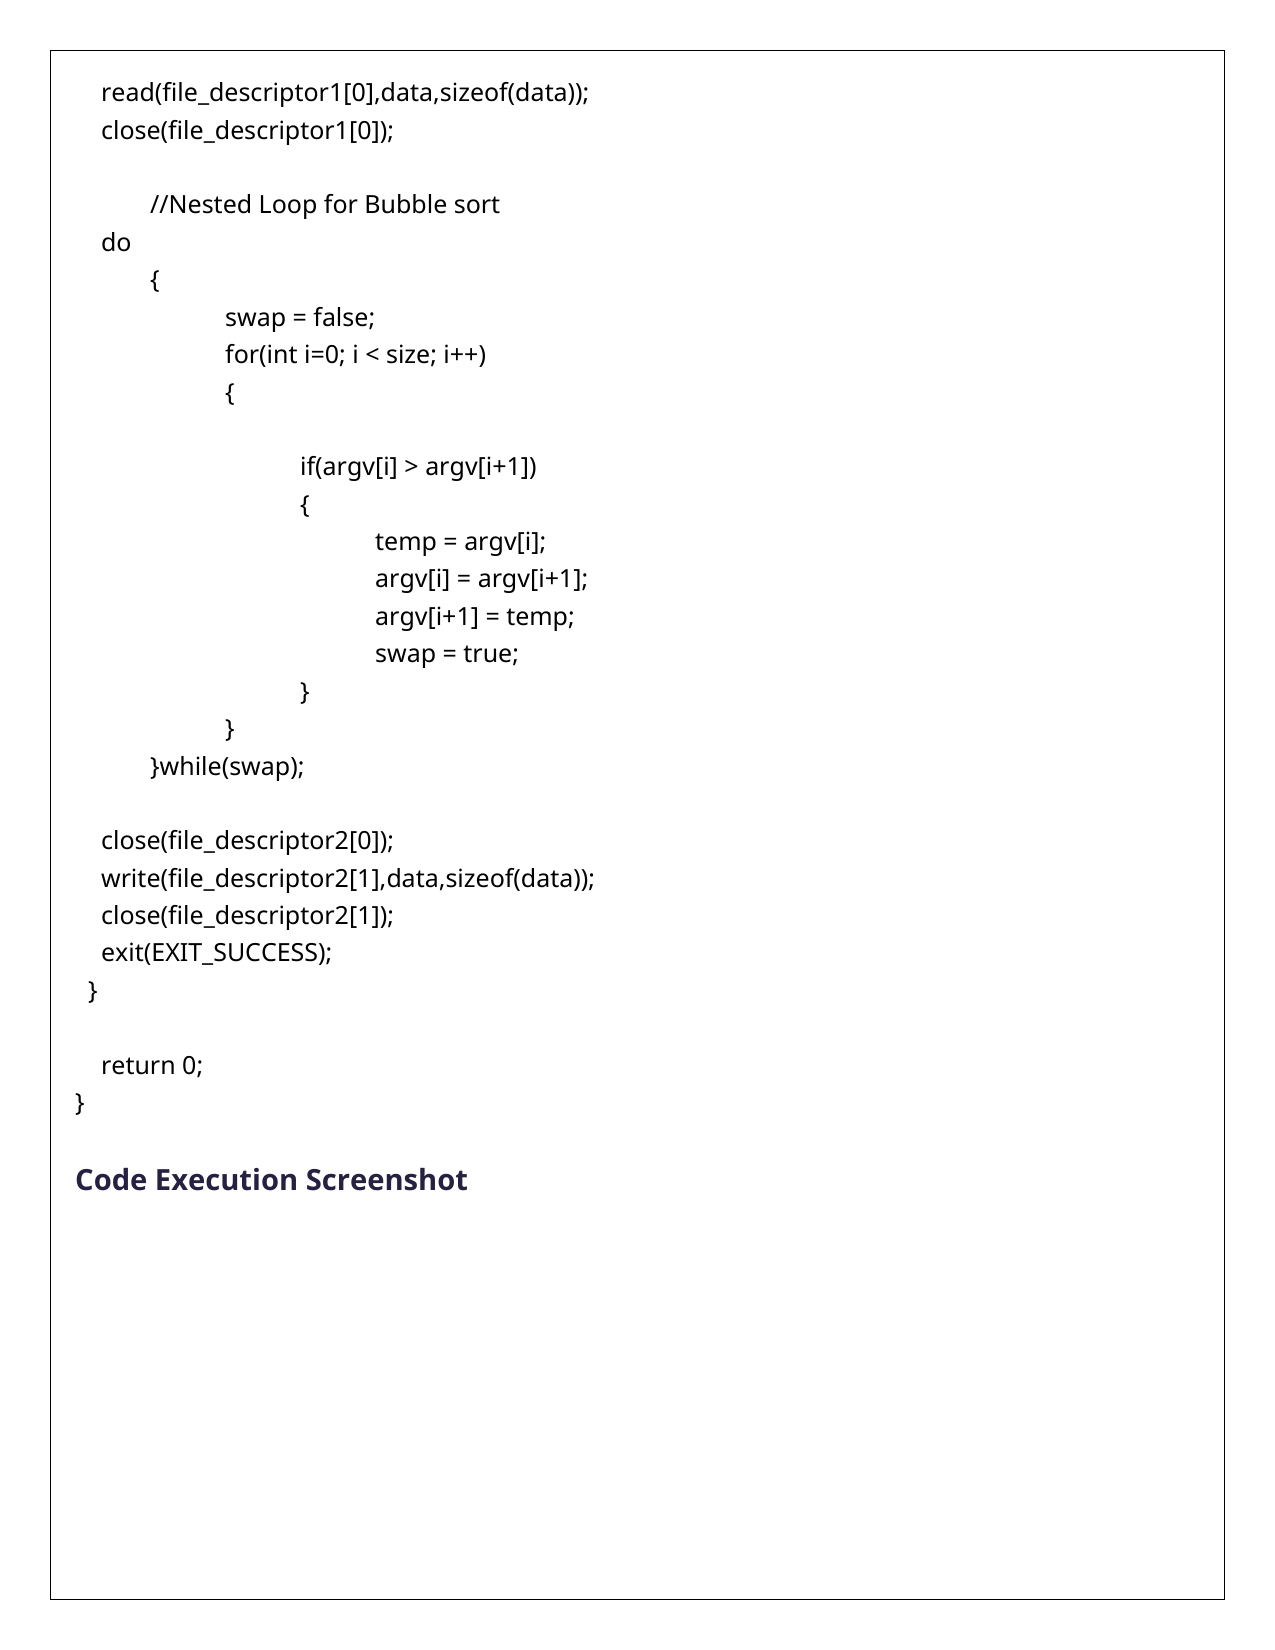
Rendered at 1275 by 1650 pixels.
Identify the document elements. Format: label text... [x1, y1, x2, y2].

text argv[i] = argv[i+1]; [75, 561, 1122, 595]
text close(file_descriptor2[0]); [75, 823, 1122, 857]
text } [75, 972, 1122, 1007]
text read(file_descriptor1[0],data,sizeof(data)); [75, 75, 1122, 109]
text } [75, 1085, 1122, 1119]
text swap = true; [75, 636, 1122, 670]
text } [75, 711, 1122, 745]
text Code Execution Screenshot [75, 1159, 1200, 1199]
text argv[i+1] = temp; [75, 598, 1122, 633]
text { [75, 262, 1122, 296]
text close(file_descriptor2[1]); [75, 898, 1122, 932]
text do [75, 224, 1122, 259]
text if(argv[i] > argv[i+1]) [75, 449, 1122, 483]
text exit(EXIT_SUCCESS); [75, 935, 1122, 969]
text } [75, 673, 1122, 707]
text swap = false; [75, 299, 1122, 333]
text { [75, 486, 1122, 520]
text for(int i=0; i < size; i++) [75, 337, 1122, 371]
text //Nested Loop for Bubble sort [75, 187, 1122, 221]
text temp = argv[i]; [75, 524, 1122, 558]
text { [75, 374, 1122, 408]
text write(file_descriptor2[1],data,sizeof(data)); [75, 860, 1122, 894]
text return 0; [75, 1047, 1122, 1081]
text }while(swap); [75, 748, 1122, 782]
text close(file_descriptor1[0]); [75, 112, 1122, 146]
